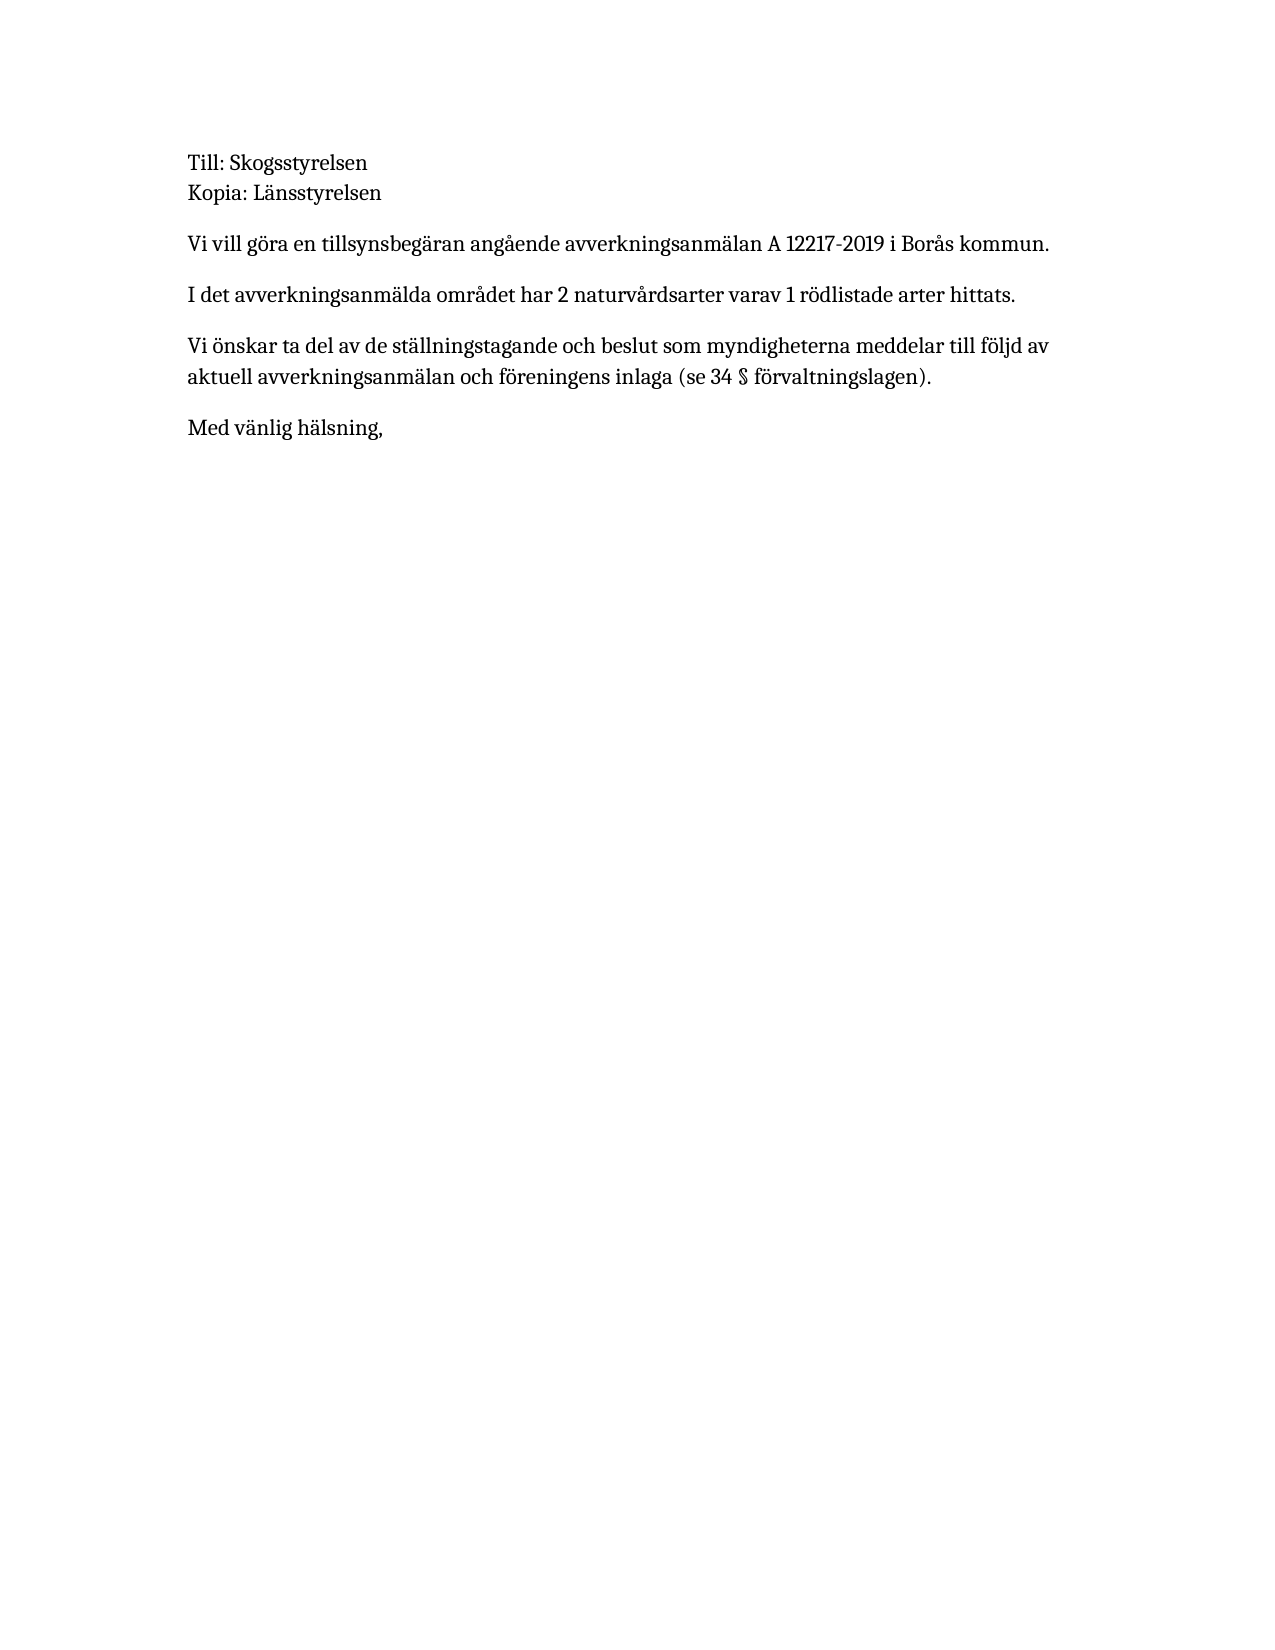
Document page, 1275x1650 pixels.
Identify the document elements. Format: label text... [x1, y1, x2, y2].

text I det avverkningsanmälda området har 2 naturvårdsarter varav 1 rödlistade arter hittats. [187, 282, 1087, 309]
text Vi önskar ta del av de ställningstagande och beslut som myndigheterna meddelar till följd av aktuell avverkningsanmälan och föreningens inlaga (se 34 § förvaltningslagen). [187, 333, 1087, 390]
text Till: Skogsstyrelsen Kopia: Länsstyrelsen [187, 150, 1087, 207]
text Vi vill göra en tillsynsbegäran angående avverkningsanmälan A 12217-2019 i Borås kommun. [187, 231, 1087, 258]
text Med vänlig hälsning, [187, 414, 1087, 471]
